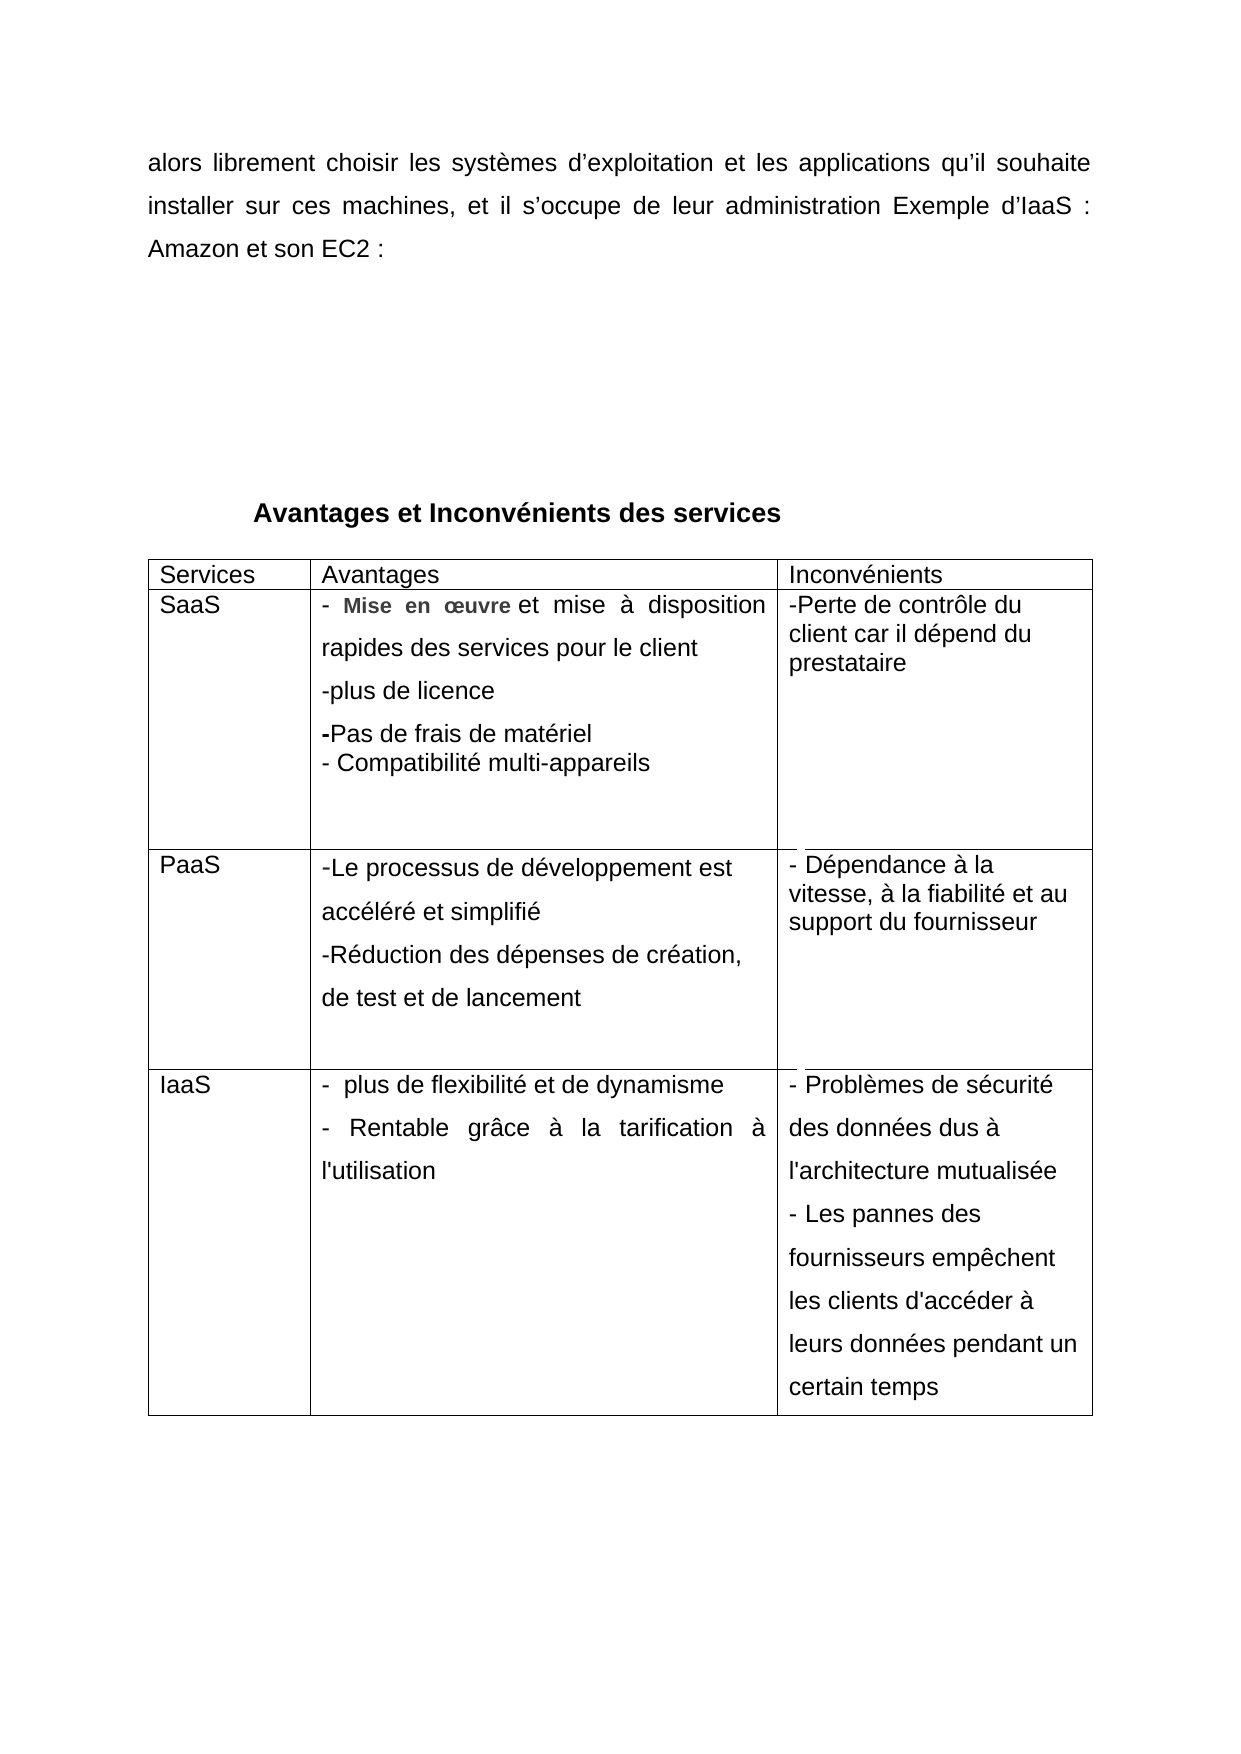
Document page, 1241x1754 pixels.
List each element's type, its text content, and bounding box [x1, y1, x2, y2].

table_cell -Le processus de développement est accéléré et simplifié -Réduction des dépenses de création, de test et de lancement [311, 850, 777, 1069]
table_cell SaaS [149, 590, 310, 849]
table_cell - Mise en œuvre et mise à disposition rapides des services pour le client -plus de licence -Pas de frais de matériel - Compatibilité multi-appareils [311, 590, 777, 849]
table_cell PaaS [149, 850, 310, 1069]
table_cell - Dépendance à la vitesse, à la fiabilité et au support du fournisseur [778, 850, 1092, 1069]
table_header Inconvénients [778, 560, 1092, 589]
table_cell - plus de flexibilité et de dynamisme - Rentable grâce à la tarification à l'utilisation [311, 1070, 777, 1415]
table_header Avantages [311, 560, 777, 589]
subtitle Avantages et Inconvénients des services [148, 497, 1093, 528]
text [148, 148, 1093, 263]
table_cell - Problèmes de sécurité des données dus à l'architecture mutualisée - Les pannes des fournisseurs empêchent les clients d'accéder à leurs données pendant un certain temps [778, 1070, 1092, 1415]
table_cell -Perte de contrôle du client car il dépend du prestataire [778, 590, 1092, 849]
table_header Services [149, 560, 310, 589]
table_cell IaaS [149, 1070, 310, 1415]
